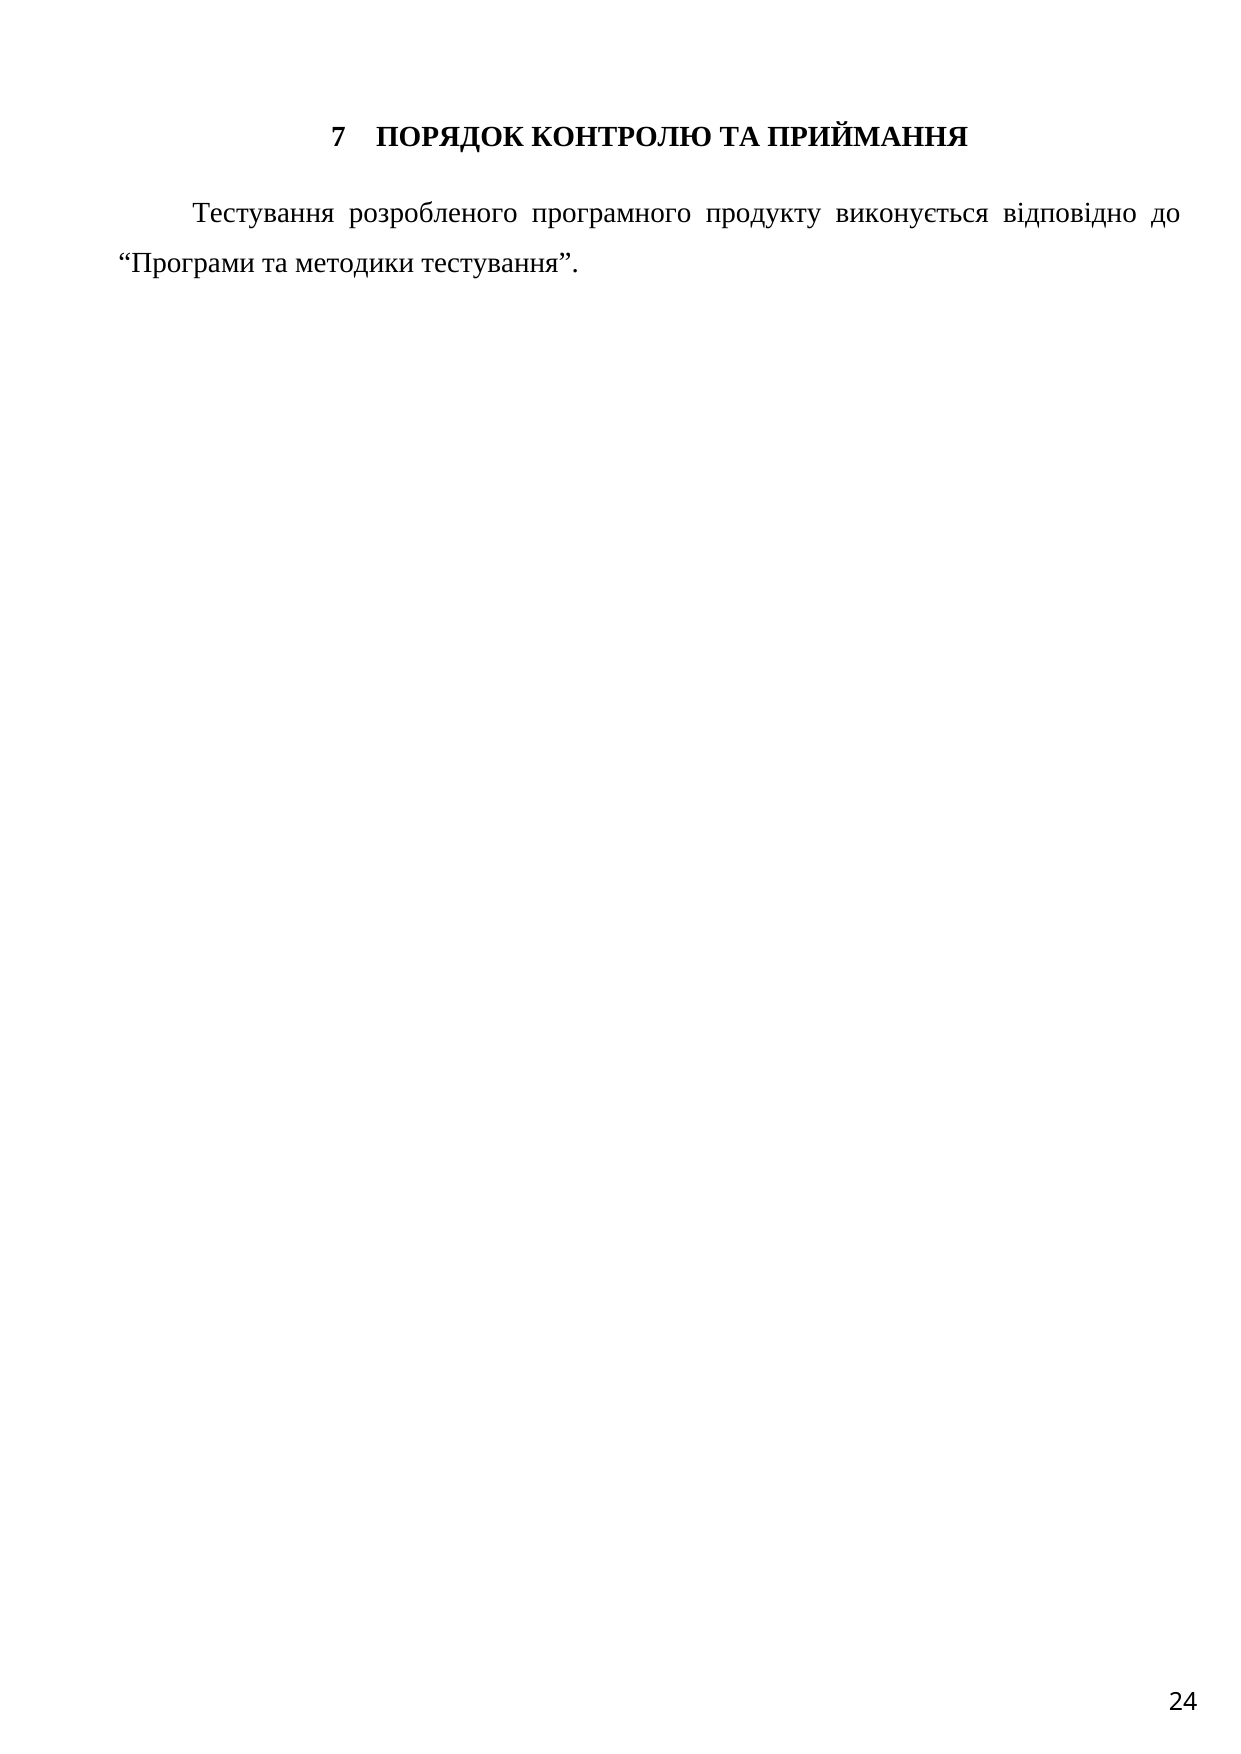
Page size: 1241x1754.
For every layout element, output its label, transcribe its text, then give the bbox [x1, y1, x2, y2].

subtitle ПОРЯДОК КОНТРОЛЮ ТА ПРИЙМАННЯ [118, 119, 1181, 153]
text Тестування розробленого програмного продукту виконується відповідно до “Програми та методики тестування”. [118, 195, 1181, 279]
